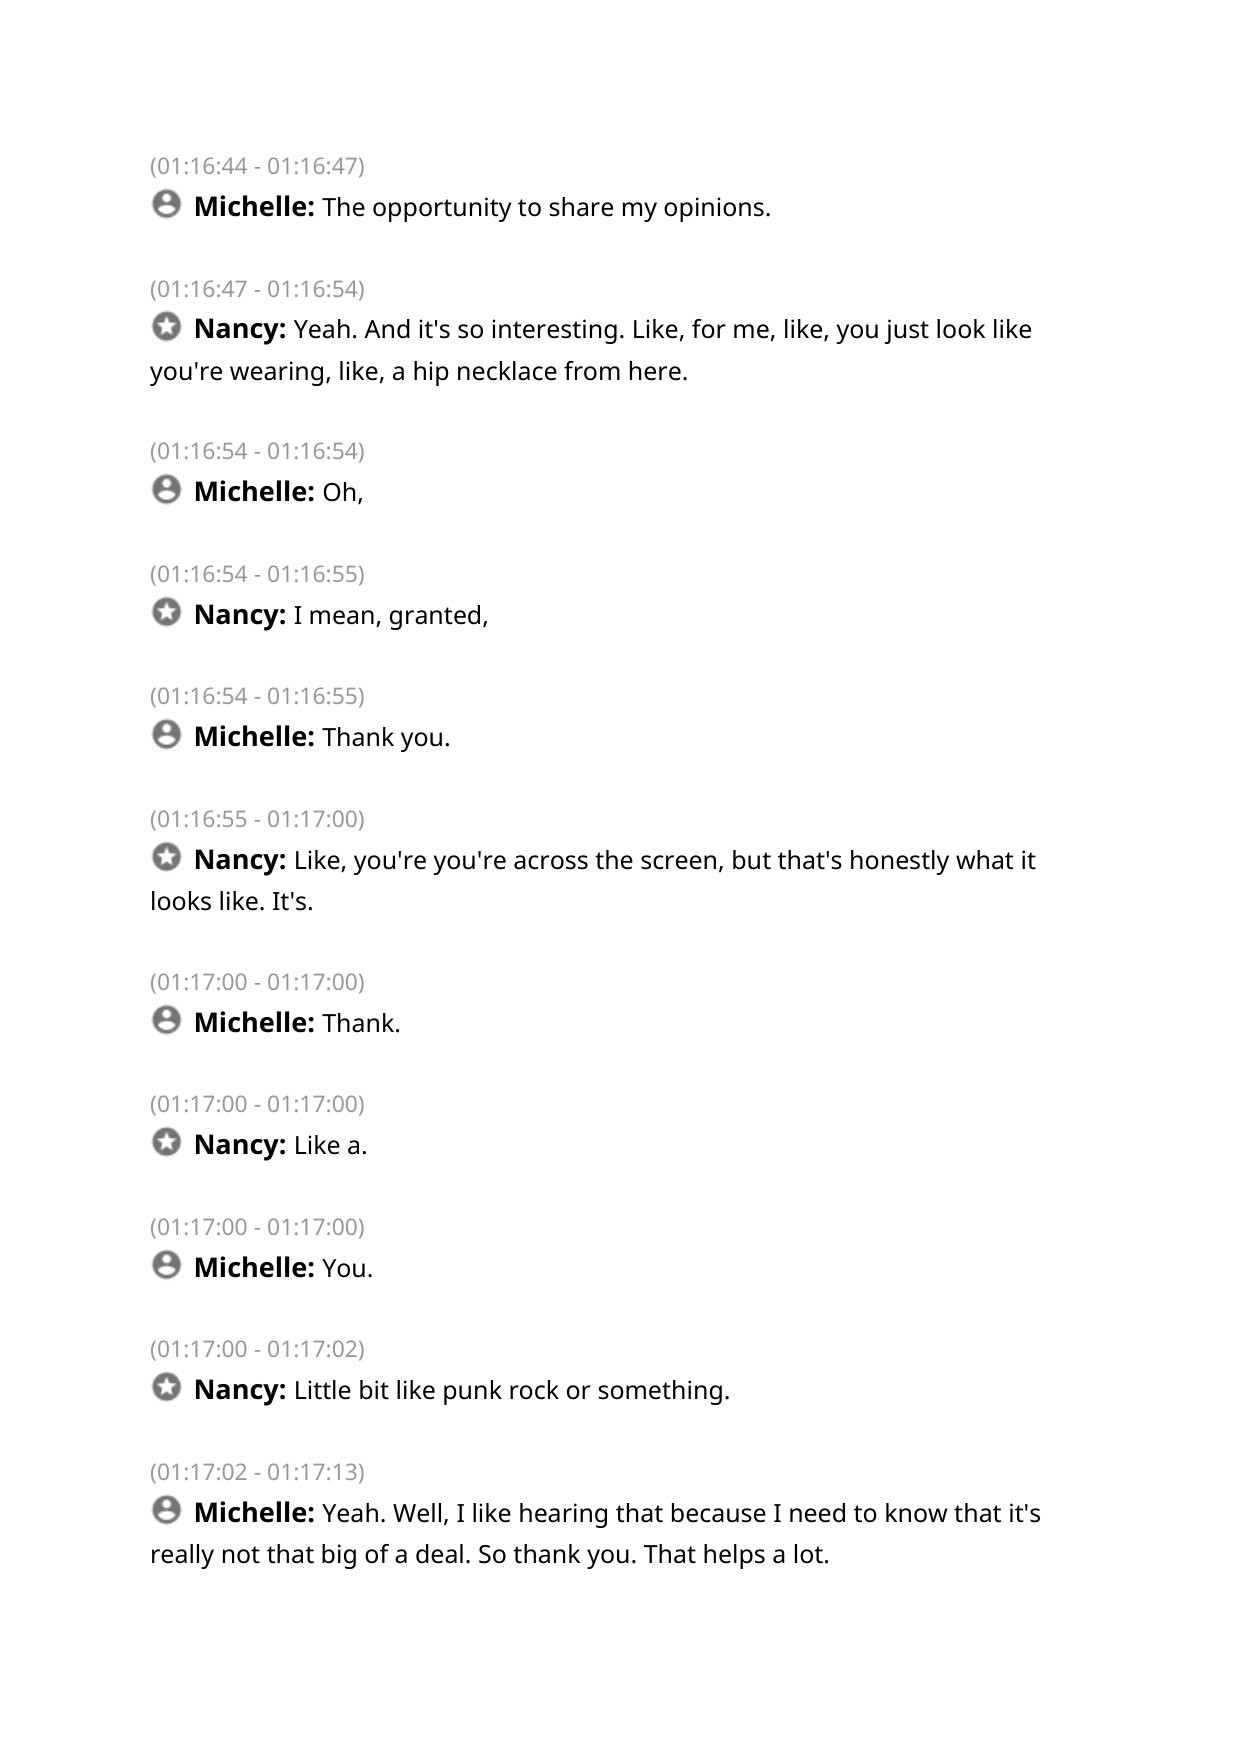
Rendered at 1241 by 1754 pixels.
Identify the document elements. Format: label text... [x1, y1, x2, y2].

text (01:16:54 - 01:16:55) [150, 558, 1090, 589]
text Nancy: I mean, granted, [150, 595, 1090, 632]
text (01:16:47 - 01:16:54) [150, 272, 1090, 304]
text (01:17:00 - 01:17:00) [150, 1088, 1090, 1119]
text Nancy: Yeah. And it's so interesting. Like, for me, like, you just look like you're wearing, like, a hip necklace from here. [150, 310, 1090, 388]
text Michelle: The opportunity to share my opinions. [150, 187, 1090, 224]
text (01:16:55 - 01:17:00) [150, 803, 1090, 834]
picture [150, 187, 184, 221]
picture [150, 840, 184, 874]
text (01:16:44 - 01:16:47) [150, 150, 1090, 181]
text Nancy: Like, you're you're across the screen, but that's honestly what it looks like. It's. [150, 840, 1090, 918]
text Nancy: Little bit like punk rock or something. [150, 1371, 1090, 1407]
text Michelle: Thank you. [150, 718, 1090, 755]
picture [150, 472, 184, 507]
picture [150, 1125, 184, 1159]
text Michelle: Oh, [150, 473, 1090, 510]
text (01:17:00 - 01:17:00) [150, 966, 1090, 997]
text (01:17:00 - 01:17:02) [150, 1333, 1090, 1364]
picture [150, 1370, 184, 1404]
text Michelle: Yeah. Well, I like hearing that because I need to know that it's really not that big of a deal. So thank you. That helps a lot. [150, 1493, 1090, 1571]
text (01:17:02 - 01:17:13) [150, 1456, 1090, 1487]
text Michelle: Thank. [150, 1003, 1090, 1040]
picture [150, 1493, 184, 1527]
picture [150, 717, 184, 752]
text (01:16:54 - 01:16:55) [150, 680, 1090, 712]
picture [150, 309, 184, 344]
picture [150, 595, 184, 629]
text Michelle: You. [150, 1248, 1090, 1285]
text Nancy: Like a. [150, 1126, 1090, 1162]
picture [150, 1248, 184, 1282]
text (01:16:54 - 01:16:54) [150, 435, 1090, 467]
text (01:17:00 - 01:17:00) [150, 1211, 1090, 1242]
picture [150, 1003, 184, 1037]
